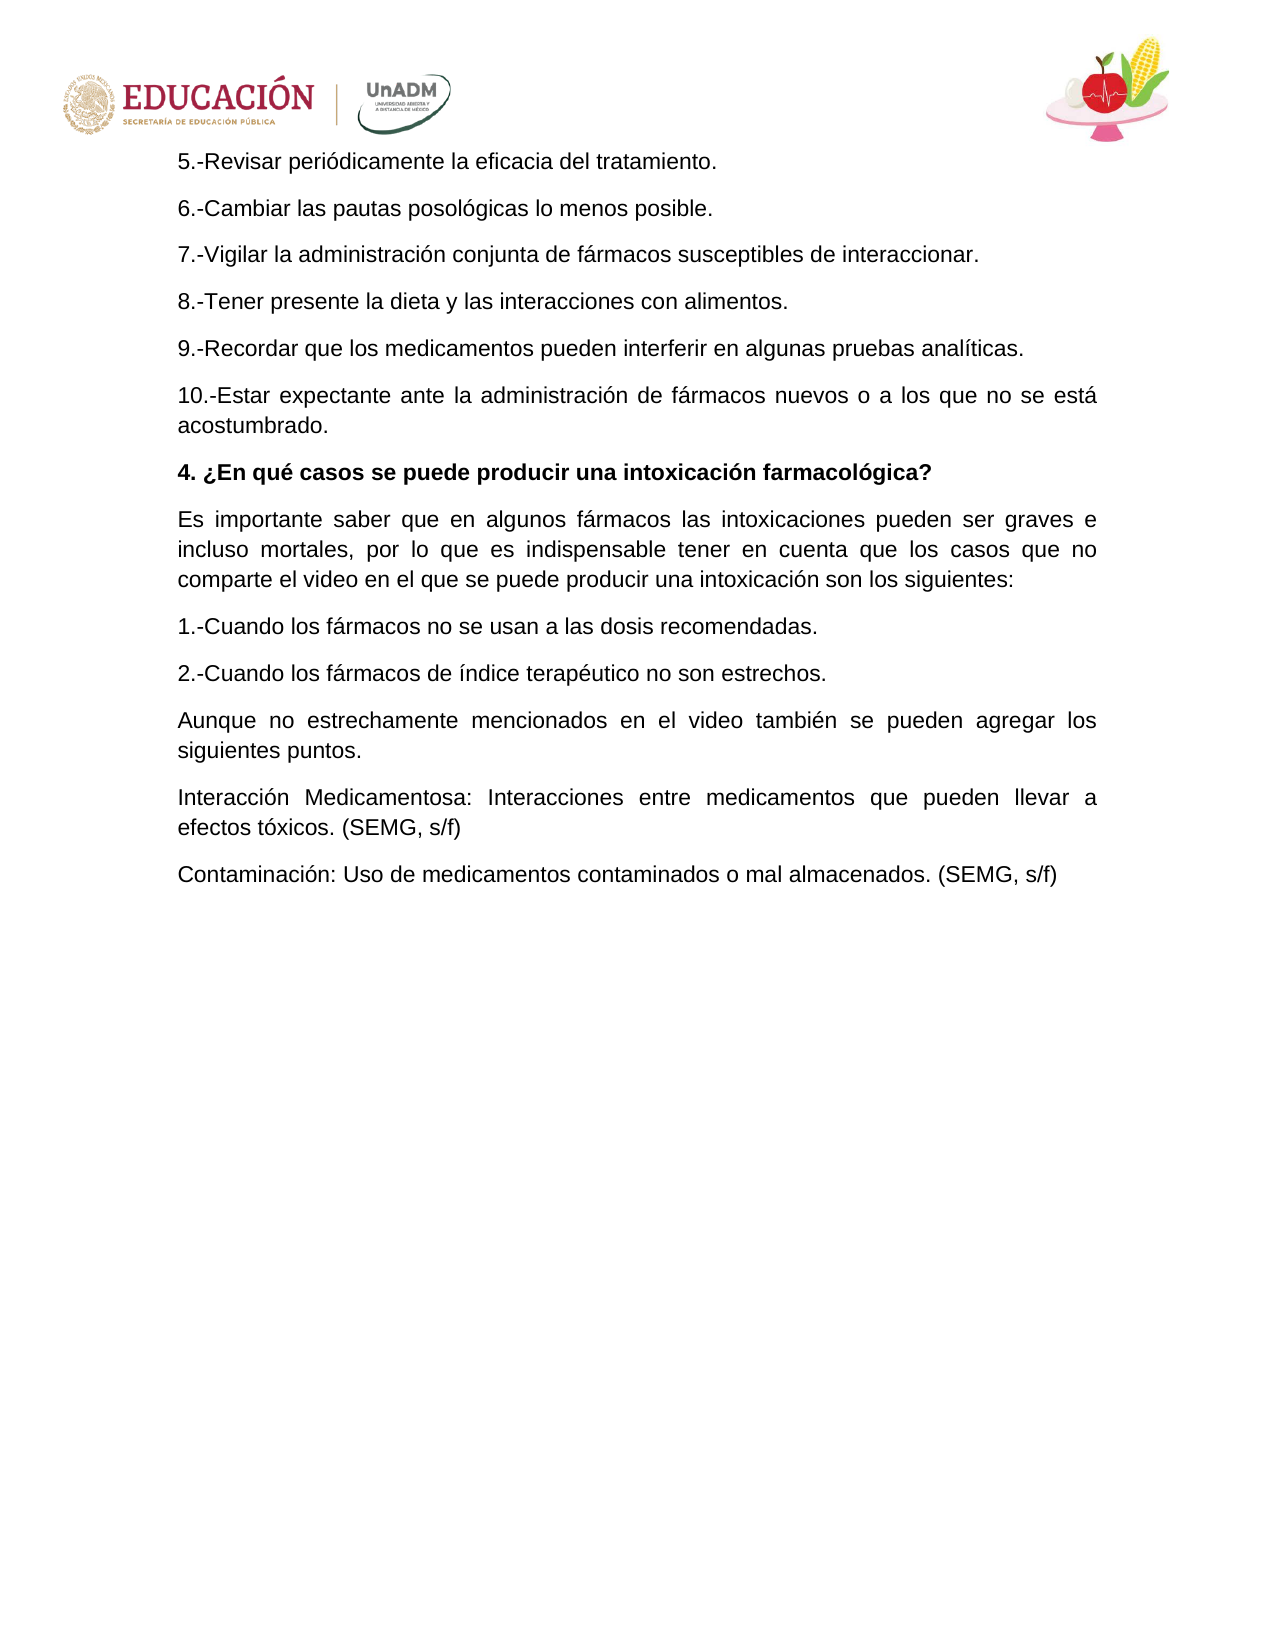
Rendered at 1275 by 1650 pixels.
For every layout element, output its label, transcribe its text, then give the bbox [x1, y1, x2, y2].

text 9.-Recordar que los medicamentos pueden interferir en algunas pruebas analíticas. [177, 335, 1098, 361]
text 6.-Cambiar las pautas posológicas lo menos posible. [177, 194, 1098, 221]
text 5.-Revisar periódicamente la eficacia del tratamiento. [177, 148, 1098, 174]
text Interacción Medicamentosa: Interacciones entre medicamentos que pueden llevar a efectos tóxicos. (SEMG, s/f) [177, 784, 1098, 841]
picture [1042, 34, 1170, 148]
text Es importante saber que en algunos fármacos las intoxicaciones pueden ser graves e incluso mortales, por lo que es indispensable tener en cuenta que los casos que no comparte el video en el que se puede producir una intoxicación son los siguientes: [177, 506, 1098, 593]
text 2.-Cuando los fármacos de índice terapéutico no son estrechos. [177, 660, 1098, 686]
text 8.-Tener presente la dieta y las interacciones con alimentos. [177, 288, 1098, 314]
text 4. ¿En qué casos se puede producir una intoxicación farmacológica? [177, 459, 1098, 485]
text 7.-Vigilar la administración conjunta de fármacos susceptibles de interaccionar. [177, 241, 1098, 268]
text 10.-Estar expectante ante la administración de fármacos nuevos o a los que no se está acostumbrado. [177, 382, 1098, 438]
text Aunque no estrechamente mencionados en el video también se pueden agregar los siguientes puntos. [177, 707, 1098, 763]
picture [63, 65, 451, 146]
text Contaminación: Uso de medicamentos contaminados o mal almacenados. (SEMG, s/f) [177, 861, 1098, 887]
text 1.-Cuando los fármacos no se usan a las dosis recomendadas. [177, 613, 1098, 639]
